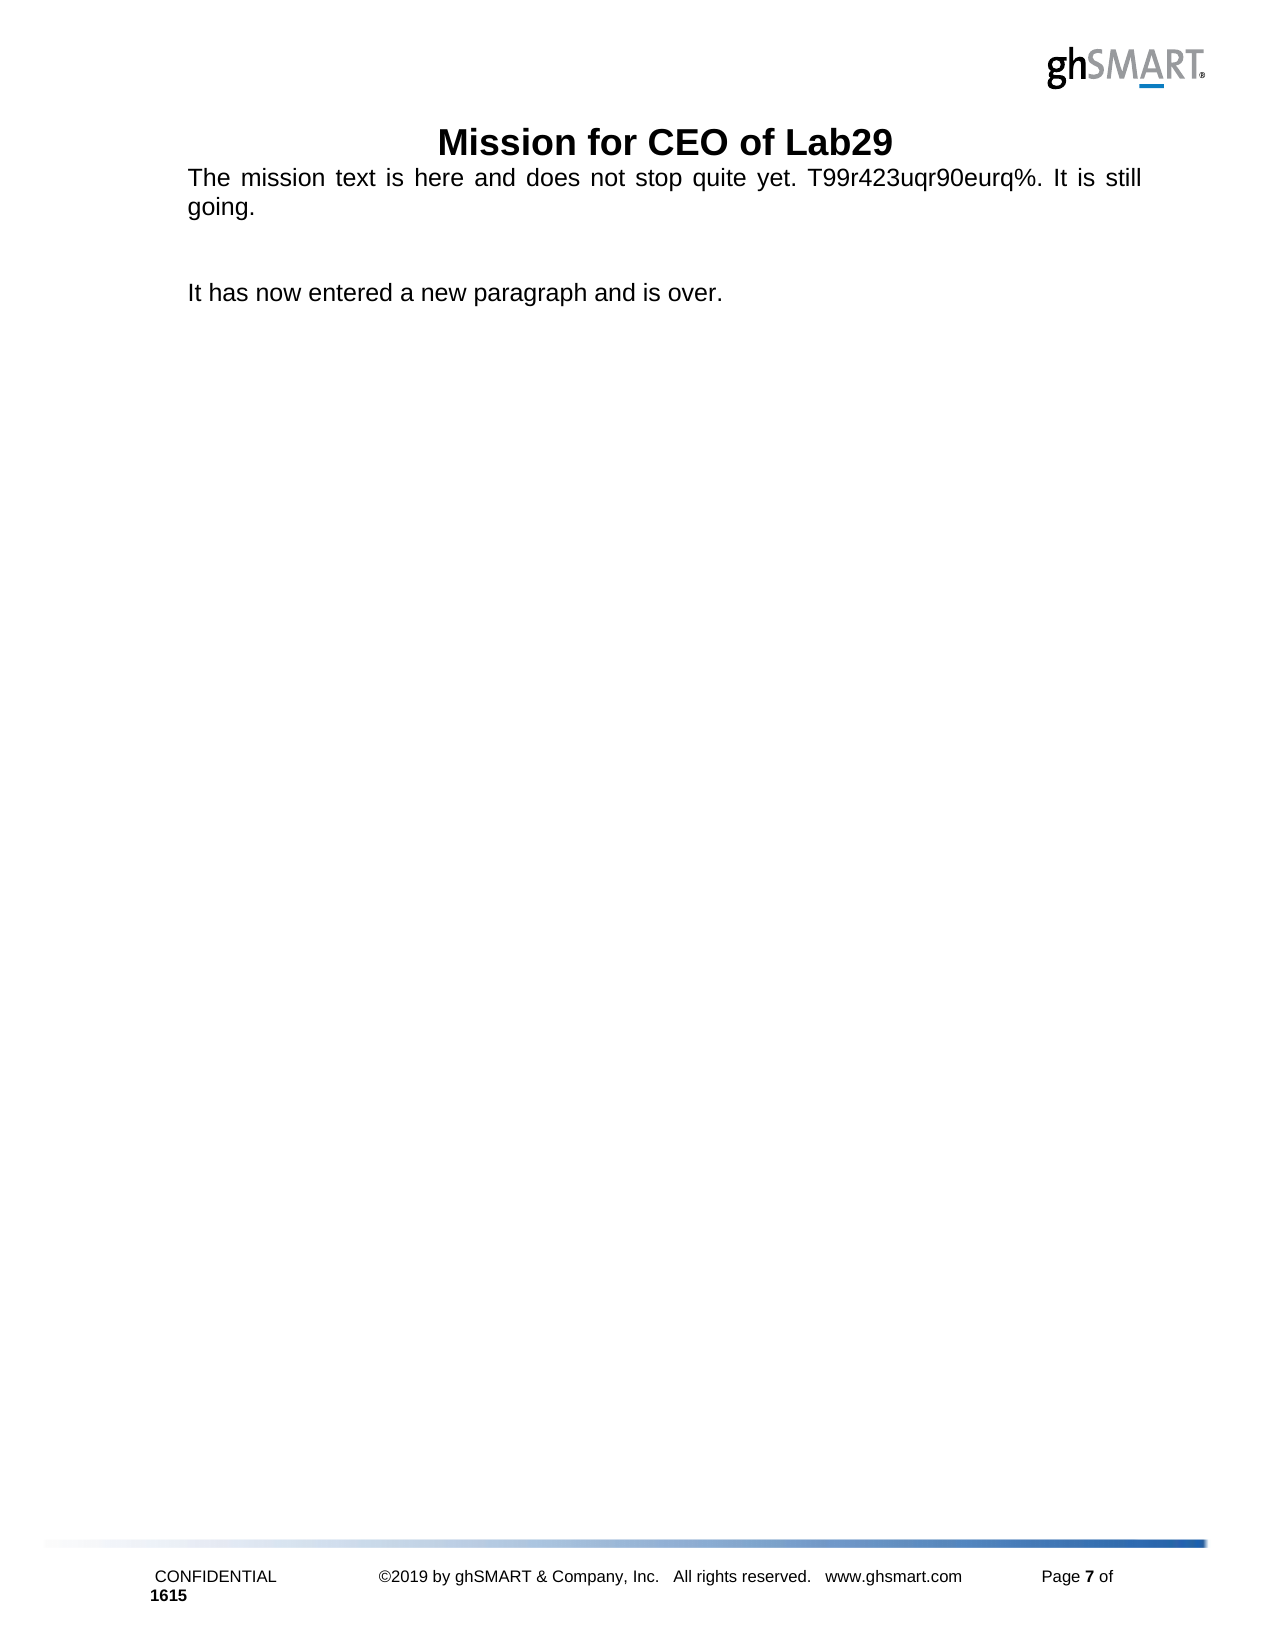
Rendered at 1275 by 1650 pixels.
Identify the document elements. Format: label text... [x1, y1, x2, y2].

subtitle Mission for CEO of Lab29 [187, 120, 1143, 163]
text The mission text is here and does not stop quite yet. T99r423uqr90eurq%. It is still going. [187, 163, 1143, 221]
picture [45, 1540, 1209, 1547]
text It has now entered a new paragraph and is over. [187, 278, 1143, 307]
